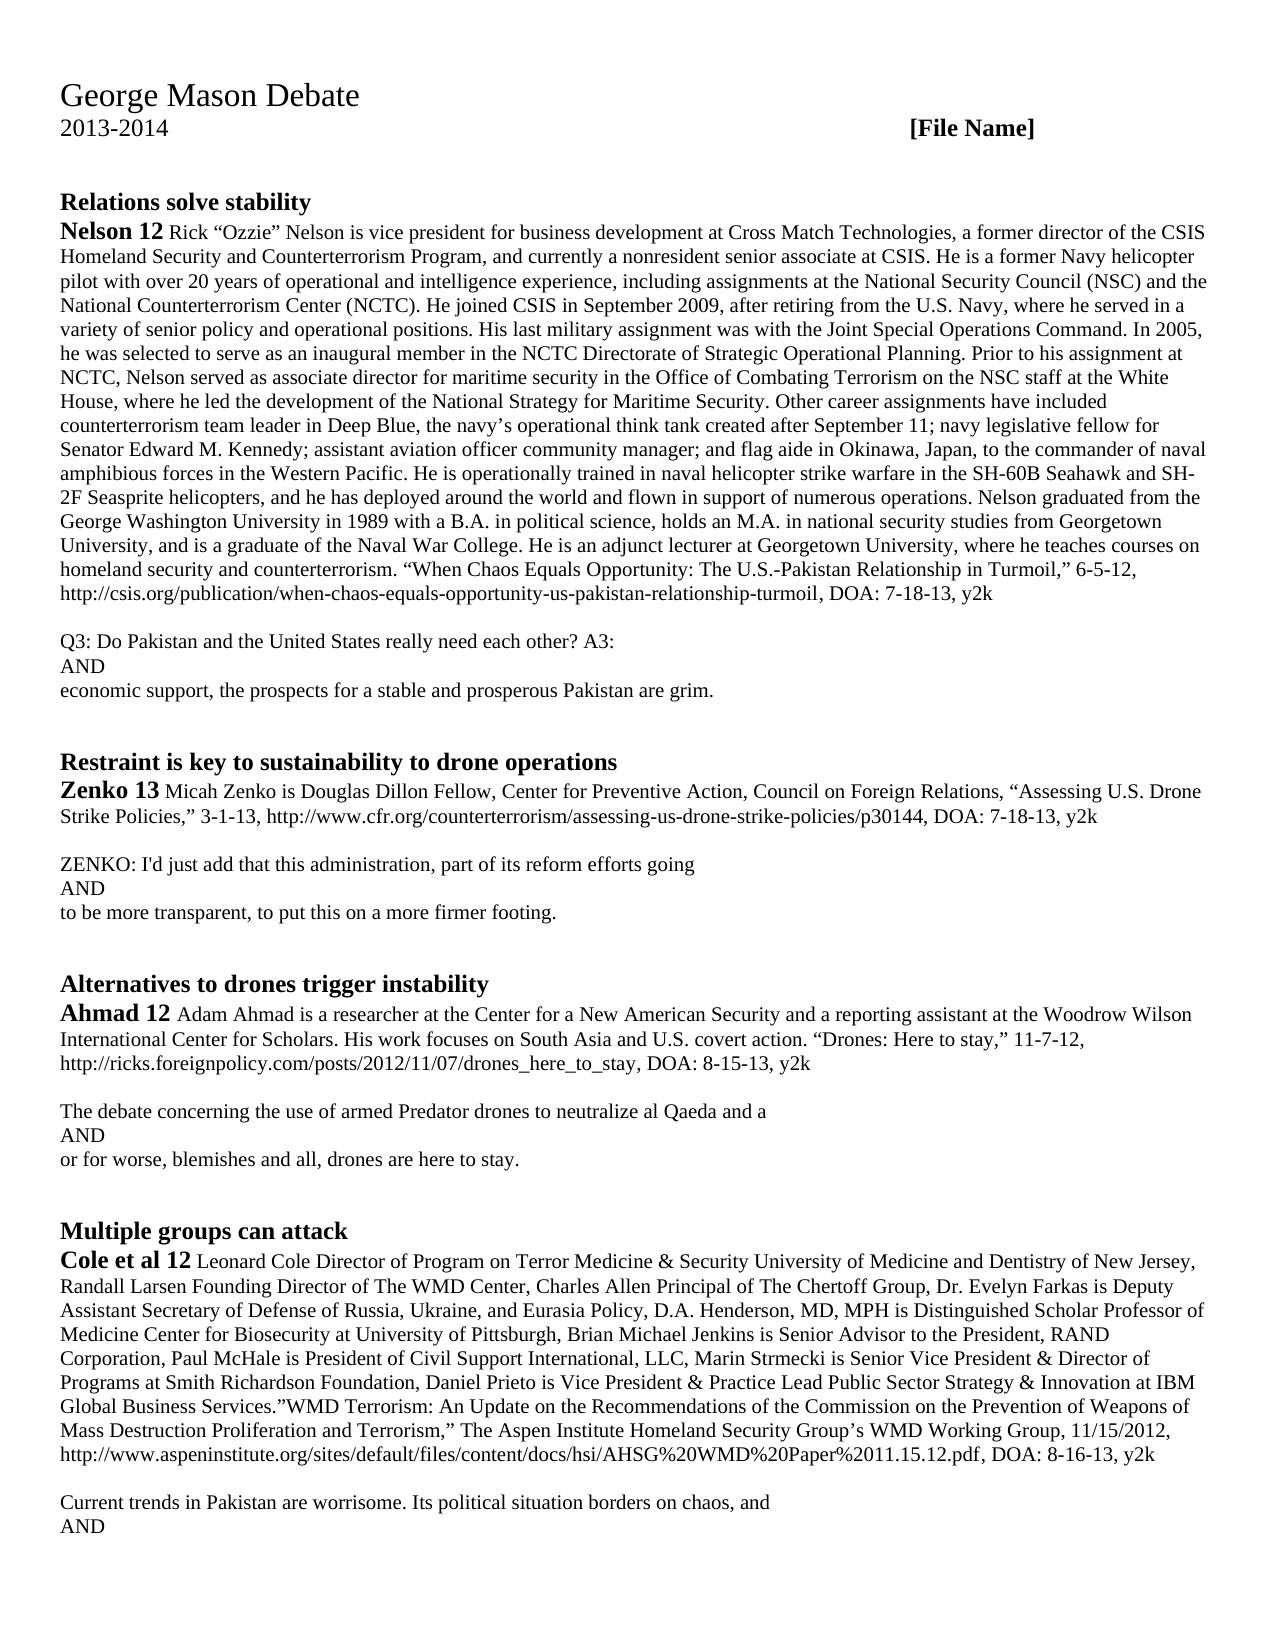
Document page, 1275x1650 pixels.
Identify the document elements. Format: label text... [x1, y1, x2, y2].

text Current trends in Pakistan are worrisome. Its political situation borders on chaos, and [60, 1490, 1215, 1514]
text Ahmad 12 Adam Ahmad is a researcher at the Center for a New American Security and a reporting assistant at the Woodrow Wilson International Center for Scholars. His work focuses on South Asia and U.S. covert action. “Drones: Here to stay,” 11-7-12, http://ricks.foreignpolicy.com/posts/2012/11/07/drones_here_to_stay, DOA: 8-15-13, y2k [60, 998, 1215, 1075]
text AND [60, 1123, 1215, 1147]
text or for worse, blemishes and all, drones are here to stay. [60, 1147, 1215, 1171]
text AND [60, 876, 1215, 900]
text to be more transparent, to put this on a more firmer footing. [60, 900, 1215, 924]
text Zenko 13 Micah Zenko is Douglas Dillon Fellow, Center for Preventive Action, Council on Foreign Relations, “Assessing U.S. Drone Strike Policies,” 3-1-13, http://www.cfr.org/counterterrorism/assessing-us-drone-strike-policies/p30144, DOA: 7-18-13, y2k [60, 775, 1215, 828]
text AND [60, 1514, 1215, 1538]
text Cole et al 12 Leonard Cole Director of Program on Terror Medicine & Security University of Medicine and Dentistry of New Jersey, Randall Larsen Founding Director of The WMD Center, Charles Allen Principal of The Chertoff Group, Dr. Evelyn Farkas is Deputy Assistant Secretary of Defense of Russia, Ukraine, and Eurasia Policy, D.A. Henderson, MD, MPH is Distinguished Scholar Professor of Medicine Center for Biosecurity at University of Pittsburgh, Brian Michael Jenkins is Senior Advisor to the President, RAND Corporation, Paul McHale is President of Civil Support International, LLC, Marin Strmecki is Senior Vice President & Director of Programs at Smith Richardson Foundation, Daniel Prieto is Vice President & Practice Lead Public Sector Strategy & Innovation at IBM Global Business Services.”WMD Terrorism: An Update on the Recommendations of the Commission on the Prevention of Weapons of Mass Destruction Proliferation and Terrorism,” The Aspen Institute Homeland Security Group’s WMD Working Group, 11/15/2012, http://www.aspeninstitute.org/sites/default/files/content/docs/hsi/AHSG%20WMD%20Paper%2011.15.12.pdf, DOA: 8-16-13, y2k [60, 1245, 1215, 1466]
text Nelson 12 Rick “Ozzie” Nelson is vice president for business development at Cross Match Technologies, a former director of the CSIS Homeland Security and Counterterrorism Program, and currently a nonresident senior associate at CSIS. He is a former Navy helicopter pilot with over 20 years of operational and intelligence experience, including assignments at the National Security Council (NSC) and the National Counterterrorism Center (NCTC). He joined CSIS in September 2009, after retiring from the U.S. Navy, where he served in a variety of senior policy and operational positions. His last military assignment was with the Joint Special Operations Command. In 2005, he was selected to serve as an inaugural member in the NCTC Directorate of Strategic Operational Planning. Prior to his assignment at NCTC, Nelson served as associate director for maritime security in the Office of Combating Terrorism on the NSC staff at the White House, where he led the development of the National Strategy for Maritime Security. Other career assignments have included counterterrorism team leader in Deep Blue, the navy’s operational think tank created after September 11; navy legislative fellow for Senator Edward M. Kennedy; assistant aviation officer community manager; and flag aide in Okinawa, Japan, to the commander of naval amphibious forces in the Western Pacific. He is operationally trained in naval helicopter strike warfare in the SH-60B Seahawk and SH-2F Seasprite helicopters, and he has deployed around the world and flown in support of numerous operations. Nelson graduated from the George Washington University in 1989 with a B.A. in political science, holds an M.A. in national security studies from Georgetown University, and is a graduate of the Naval War College. He is an adjunct lecturer at Georgetown University, where he teaches courses on homeland security and counterterrorism. “When Chaos Equals Opportunity: The U.S.-Pakistan Relationship in Turmoil,” 6-5-12, http://csis.org/publication/when-chaos-equals-opportunity-us-pakistan-relationship-turmoil, DOA: 7-18-13, y2k [60, 216, 1215, 605]
text Q3: Do Pakistan and the United States really need each other? A3: [60, 629, 1215, 653]
text ZENKO: I'd just add that this administration, part of its reform efforts going [60, 852, 1215, 876]
text AND [60, 653, 1215, 678]
text The debate concerning the use of armed Predator drones to neutralize al Qaeda and a [60, 1099, 1215, 1123]
text economic support, the prospects for a stable and prosperous Pakistan are grim. [60, 678, 1215, 702]
subtitle Relations solve stability [60, 187, 1215, 216]
subtitle Restraint is key to sustainability to drone operations [60, 747, 1215, 775]
subtitle Alternatives to drones trigger instability [60, 969, 1215, 998]
subtitle Multiple groups can attack [60, 1216, 1215, 1245]
